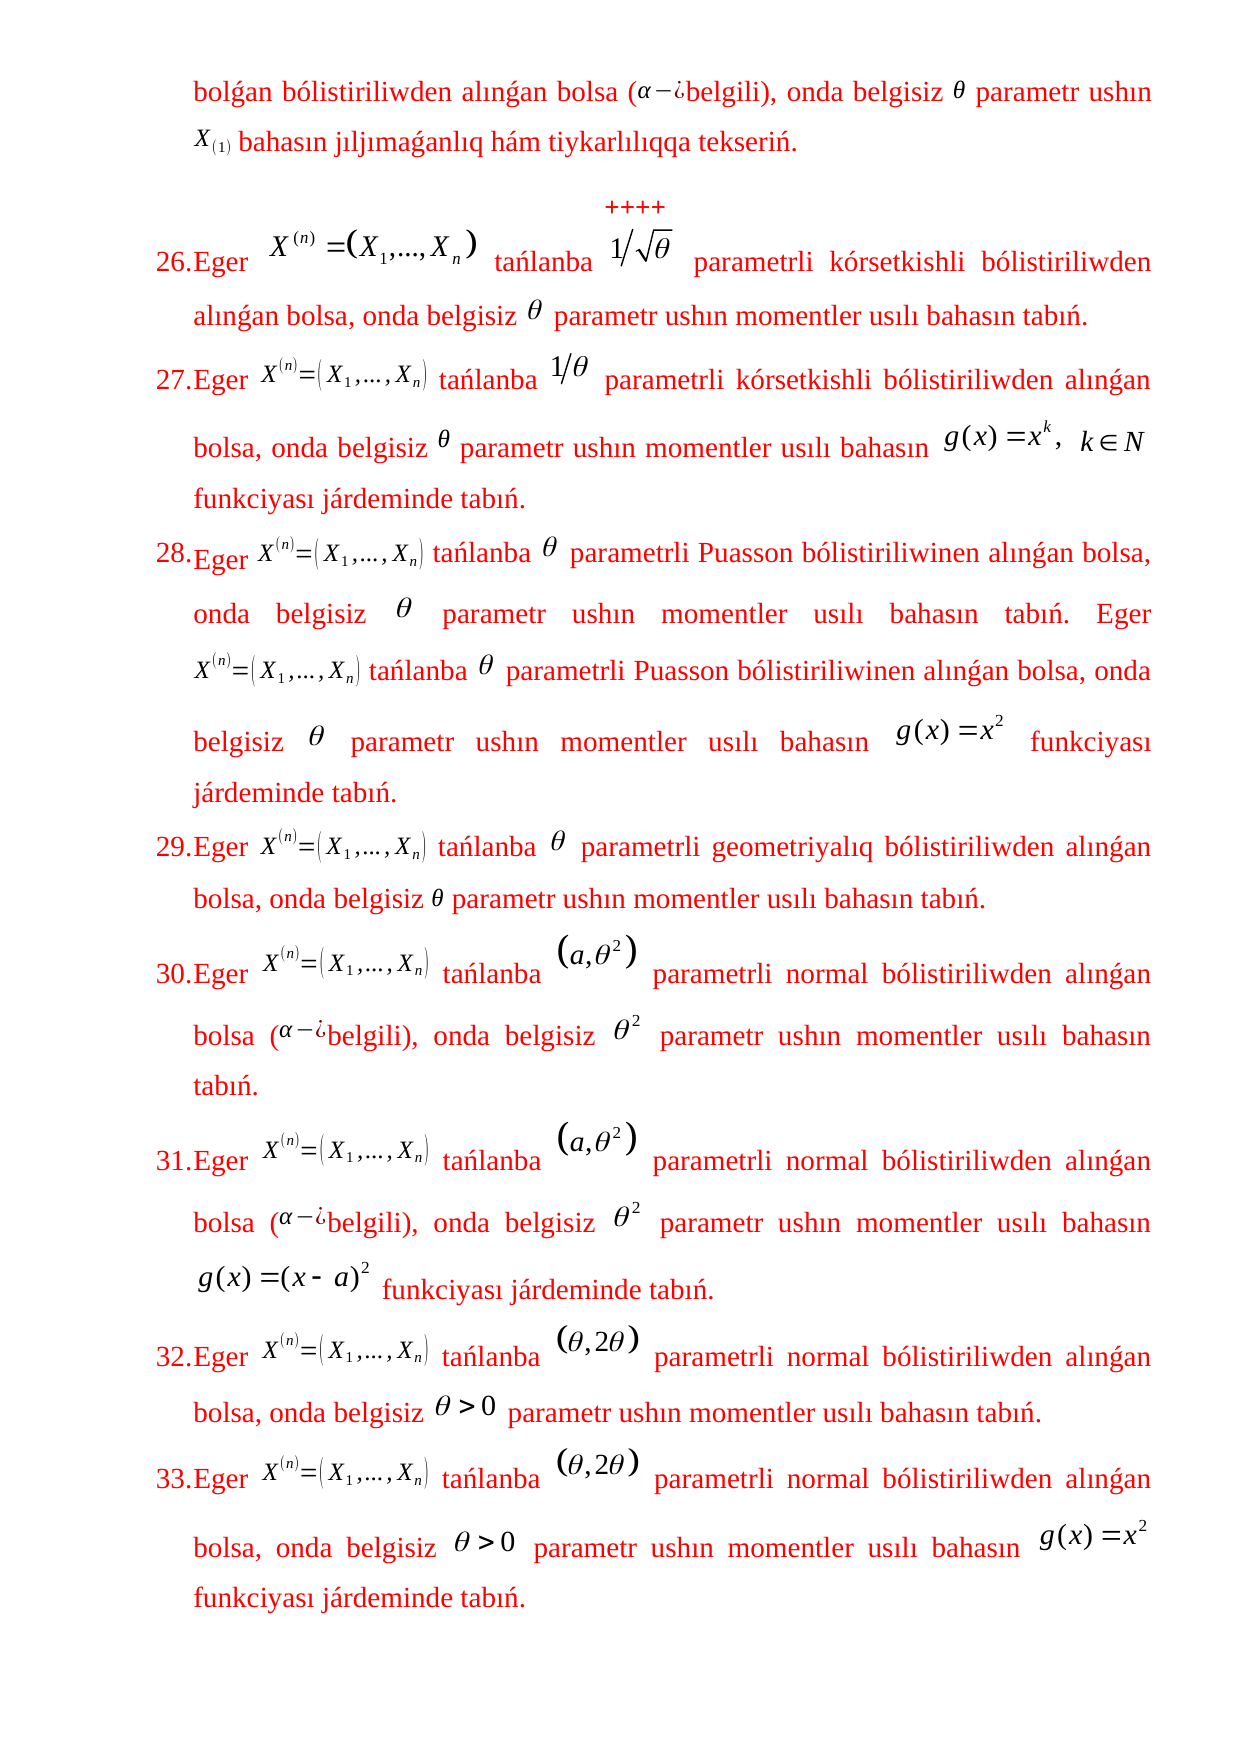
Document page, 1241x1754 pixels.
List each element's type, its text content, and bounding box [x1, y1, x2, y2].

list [156, 1445, 1152, 1614]
list Eger tańlanba parametrli kórsetkishli bólistiriliwden alınǵan bolsa, onda belgisiz parametr ushın momentler usılı bahasın funkciyası járdeminde tabıń. [156, 349, 1152, 514]
list Eger tańlanba parametrli Puasson bólistiriliwinen alınǵan bolsa, onda belgisiz parametr ushın momentler usılı bahasın tabıń. Eger tańlanba parametrli Puasson bólistiriliwinen alınǵan bolsa, onda belgisiz parametr ushın momentler usılı bahasın funkciyası járdeminde tabıń. [156, 531, 1152, 808]
list Eger tańlanba parametrli normal bólistiriliwden alınǵan bolsa (belgili), onda belgisiz parametr ushın momentler usılı bahasın tabıń. [156, 932, 1152, 1102]
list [156, 1322, 1152, 1428]
list bolǵan bólistiriliwden alınǵan bolsa (belgili), onda belgisiz parametr ushın bahasın jıljımaǵanlıq hám tiykarlılıqqa tekseriń. [193, 74, 1152, 158]
list Eger tańlanba parametrli kórsetkishli bólistiriliwden alınǵan bolsa, onda belgisiz parametr ushın momentler usılı bahasın tabıń. [156, 225, 1152, 332]
text ++++ [118, 191, 1152, 222]
list Eger tańlanba parametrli normal bólistiriliwden alınǵan bolsa (belgili), onda belgisiz parametr ushın momentler usılı bahasın funkciyası járdeminde tabıń. [156, 1119, 1152, 1306]
list Eger tańlanba parametrli geometriyalıq bólistiriliwden alınǵan bolsa, onda belgisiz parametr ushın momentler usılı bahasın tabıń. [156, 825, 1152, 915]
